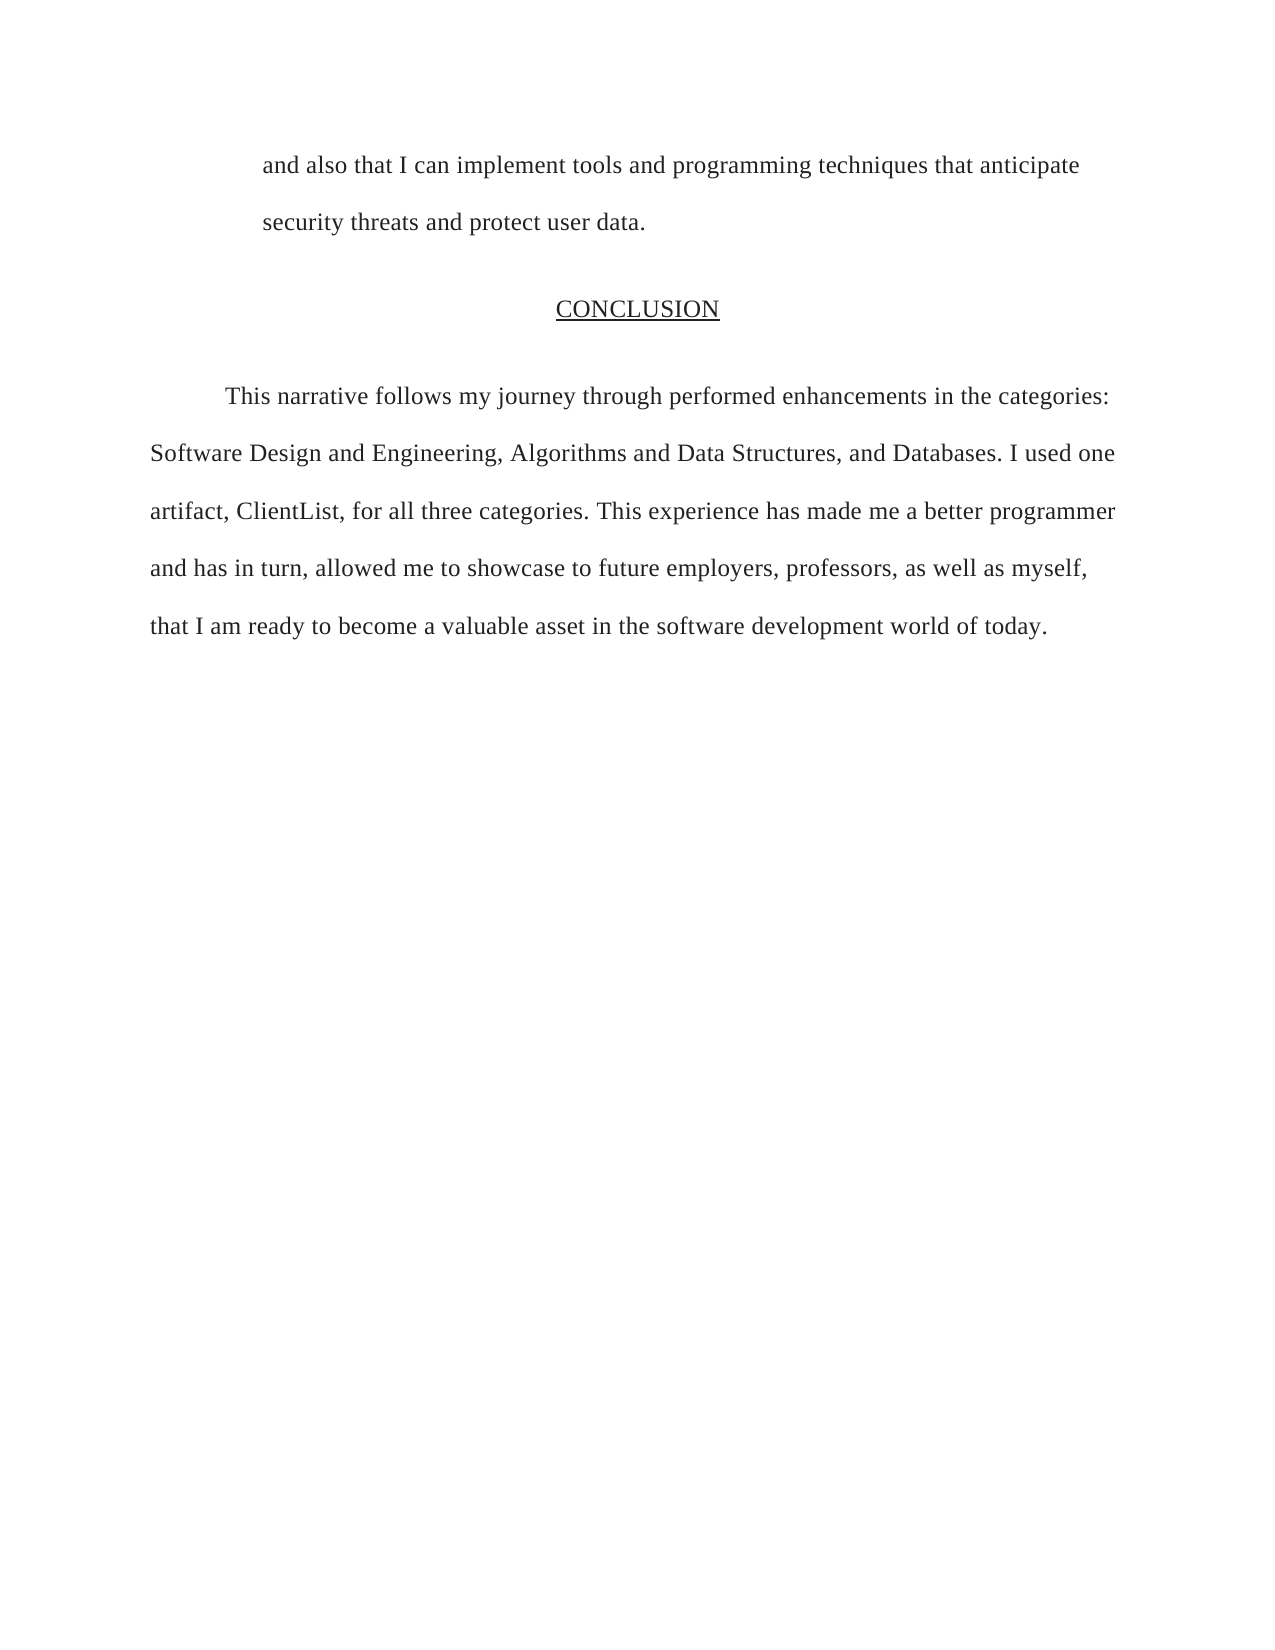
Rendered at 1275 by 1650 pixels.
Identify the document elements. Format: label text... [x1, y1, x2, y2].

text This narrative follows my journey through performed enhancements in the categories: Software Design and Engineering, Algorithms and Data Structures, and Databases. I used one artifact, ClientList, for all three categories. This experience has made me a better programmer and has in turn, allowed me to showcase to future employers, professors, as well as myself, that I am ready to become a valuable asset in the software development world of today. [150, 381, 1125, 639]
text CONCLUSION [150, 294, 1125, 323]
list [225, 150, 1125, 236]
